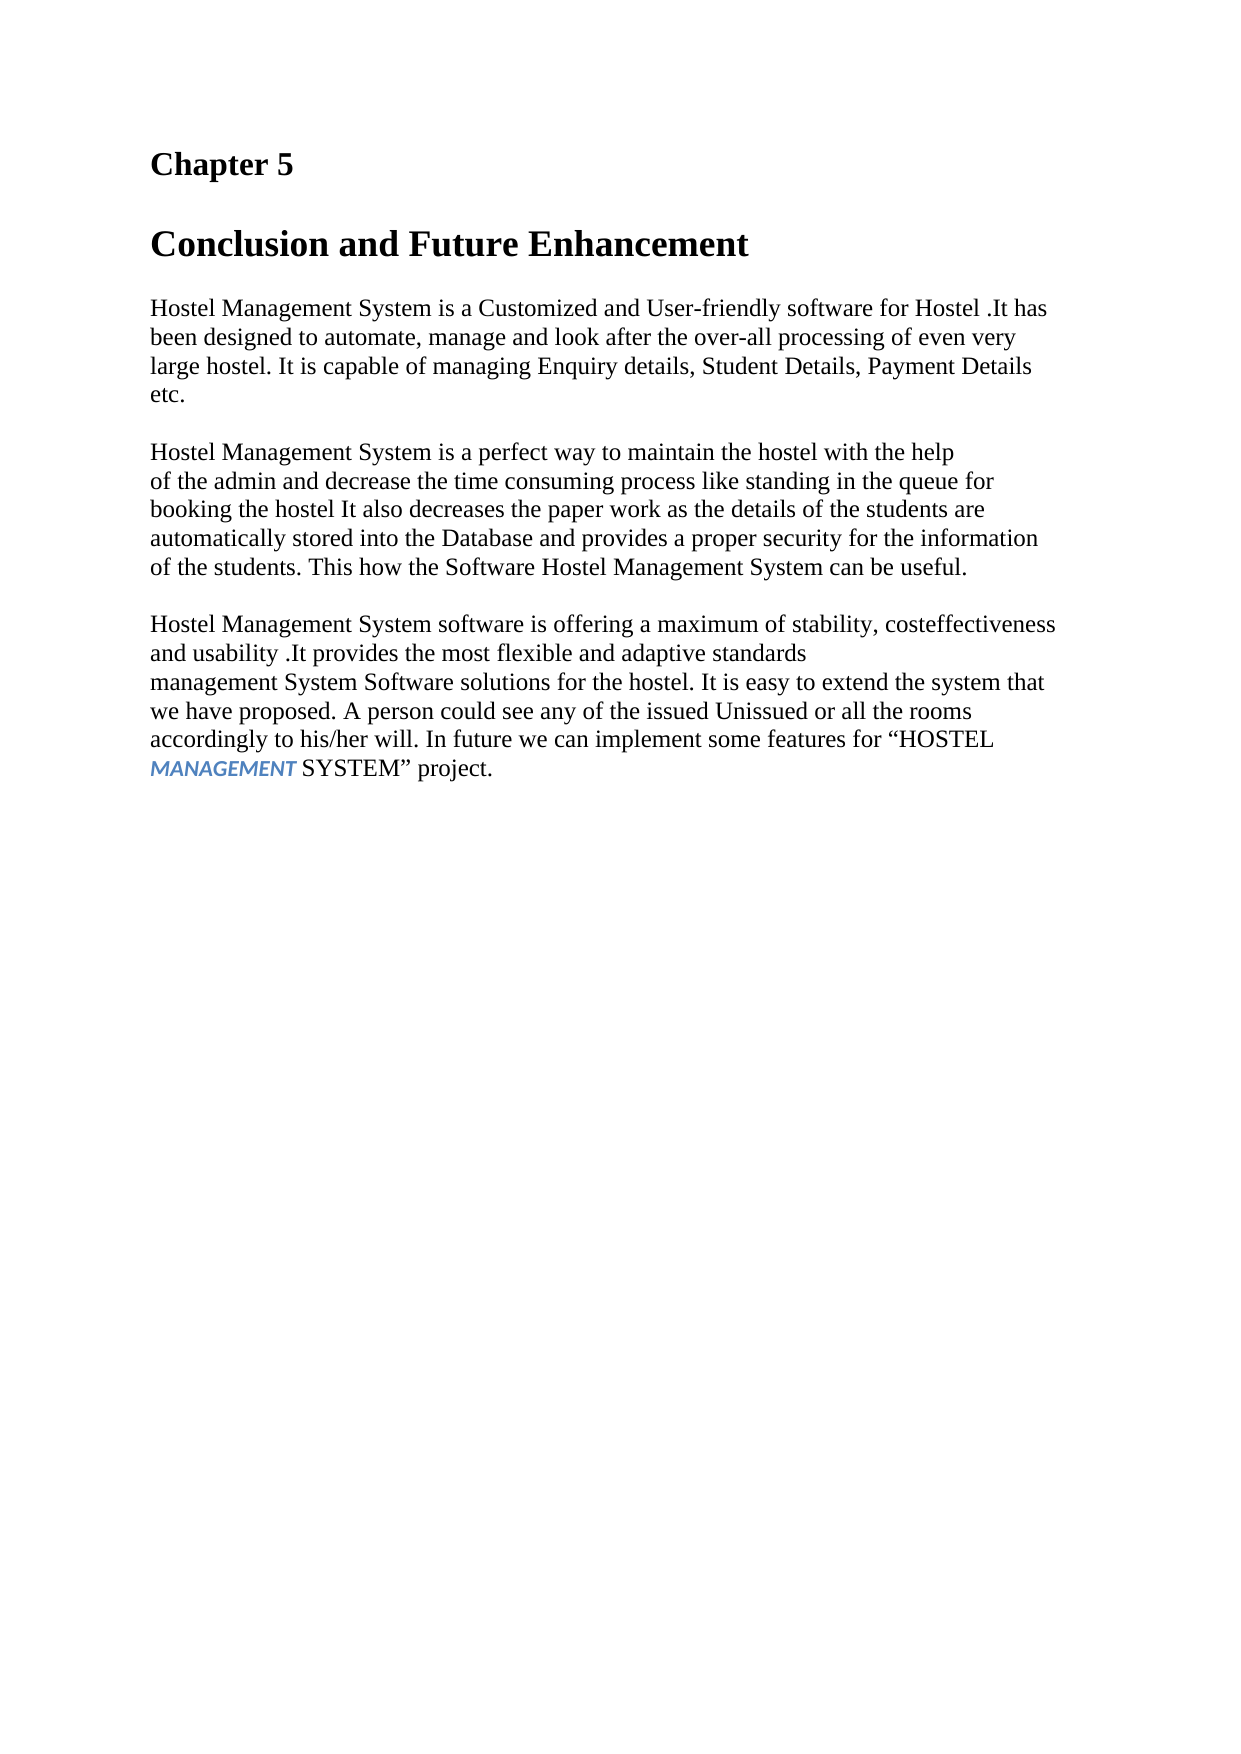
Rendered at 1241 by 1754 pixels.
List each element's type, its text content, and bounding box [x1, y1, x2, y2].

text automatically stored into the Database and provides a proper security for the information [150, 523, 1090, 552]
text large hostel. It is capable of managing Enquiry details, Student Details, Payment Details [150, 351, 1090, 379]
text of the admin and decrease the time consuming process like standing in the queue for [150, 466, 1090, 494]
text management System Software solutions for the hostel. It is easy to extend the system that [150, 667, 1090, 696]
text booking the hostel It also decreases the paper work as the details of the students are [150, 494, 1090, 523]
text accordingly to his/her will. In future we can implement some features for “HOSTEL [150, 724, 1090, 753]
text and usability .It provides the most flexible and adaptive standards [150, 638, 1090, 667]
text we have proposed. A person could see any of the issued Unissued or all the rooms [150, 696, 1090, 724]
text Conclusion and Future Enhancement [150, 221, 1090, 264]
text MANAGEMENT SYSTEM” project. [150, 753, 1090, 782]
text of the students. This how the Software Hostel Management System can be useful. [150, 552, 1090, 581]
text been designed to automate, manage and look after the over-all processing of even very [150, 322, 1090, 351]
text Chapter 5 [150, 145, 1090, 183]
text Hostel Management System is a perfect way to maintain the hostel with the help [150, 437, 1090, 466]
text etc. [150, 379, 1090, 408]
text Hostel Management System software is offering a maximum of stability, costeffectiveness [150, 609, 1090, 638]
text Hostel Management System is a Customized and User-friendly software for Hostel .It has [150, 293, 1090, 322]
